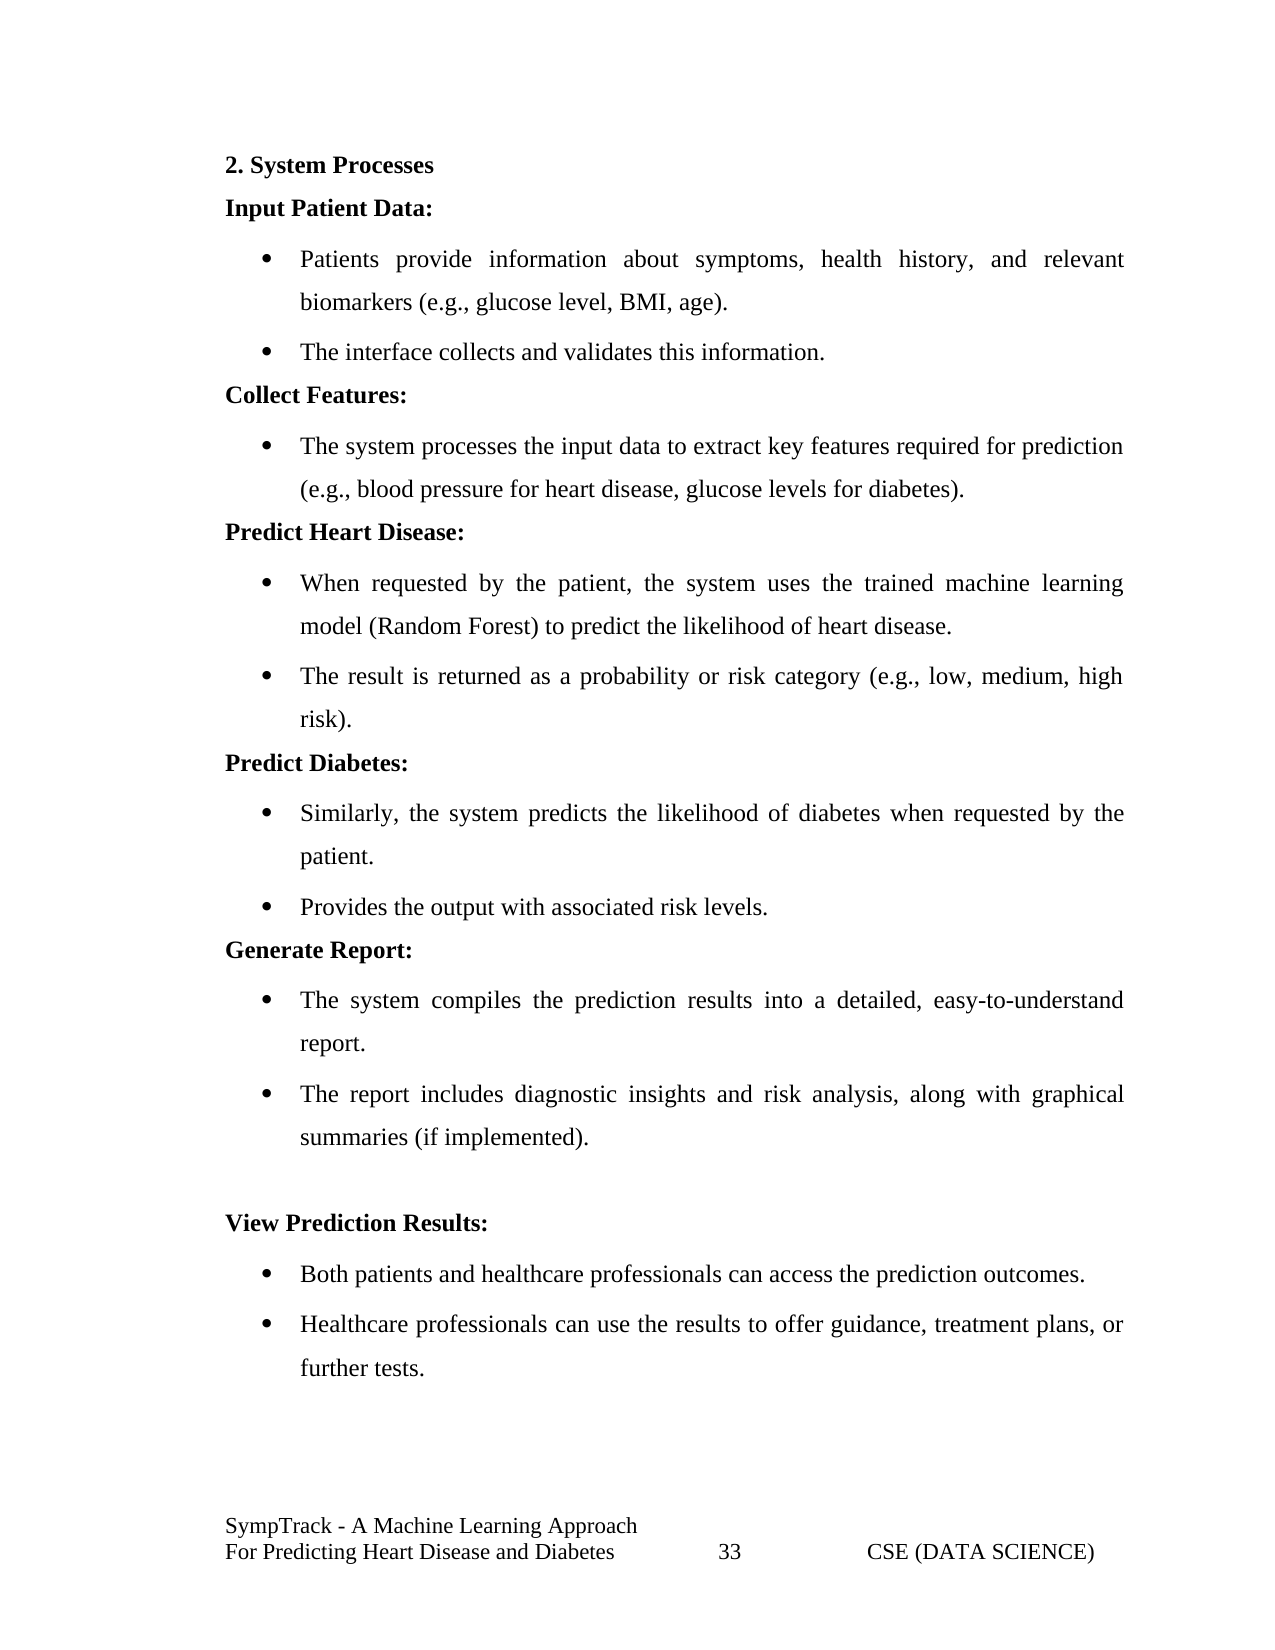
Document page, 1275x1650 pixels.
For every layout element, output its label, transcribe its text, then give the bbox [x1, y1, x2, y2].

text Generate Report: [225, 935, 1125, 964]
list Healthcare professionals can use the results to offer guidance, treatment plans, or further tests. [262, 1309, 1125, 1381]
text 2. System Processes [225, 150, 1125, 179]
list The report includes diagnostic insights and risk analysis, along with graphical summaries (if implemented). [262, 1079, 1125, 1151]
text Input Patient Data: [225, 193, 1125, 222]
list The system compiles the prediction results into a detailed, easy-to-understand report. [262, 985, 1125, 1057]
text Collect Features: [225, 380, 1125, 409]
list The result is returned as a probability or risk category (e.g., low, medium, high risk). [262, 661, 1125, 733]
text View Prediction Results: [225, 1208, 1125, 1237]
list Similarly, the system predicts the likelihood of diabetes when requested by the patient. [262, 798, 1125, 870]
text Predict Diabetes: [225, 748, 1125, 776]
text Predict Heart Disease: [225, 517, 1125, 546]
list Patients provide information about symptoms, health history, and relevant biomarkers (e.g., glucose level, BMI, age). [262, 244, 1125, 316]
list Provides the output with associated risk levels. [262, 892, 1125, 921]
list When requested by the patient, the system uses the trained machine learning model (Random Forest) to predict the likelihood of heart disease. [262, 568, 1125, 639]
list Both patients and healthcare professionals can access the prediction outcomes. [262, 1259, 1125, 1288]
list The interface collects and validates this information. [262, 337, 1125, 366]
list The system processes the input data to extract key features required for prediction (e.g., blood pressure for heart disease, glucose levels for diabetes). [262, 431, 1125, 503]
